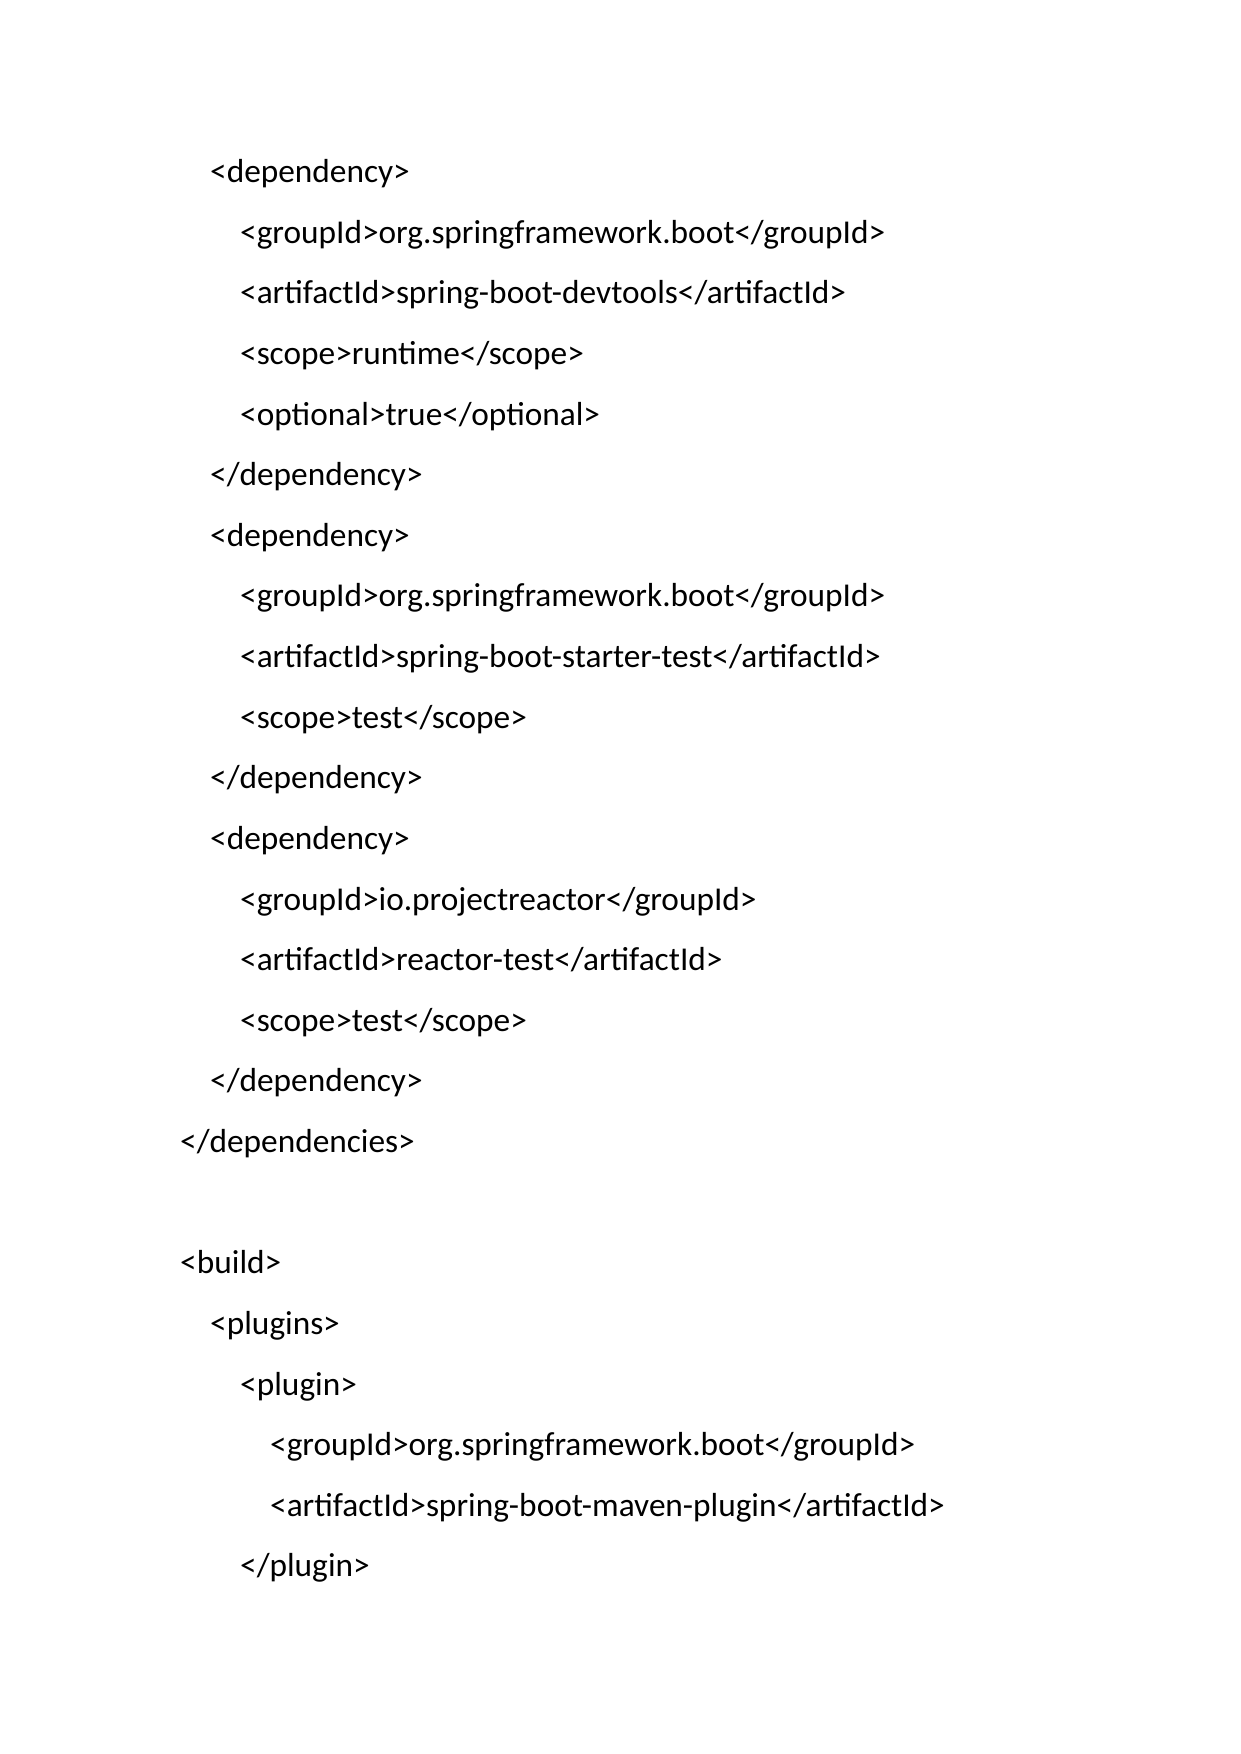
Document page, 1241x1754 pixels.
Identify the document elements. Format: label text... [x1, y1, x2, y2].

text <dependency> [150, 150, 1090, 191]
text </dependency> [150, 1059, 1090, 1100]
text </dependencies> [150, 1120, 1090, 1161]
text <artifactId>spring-boot-starter-test</artifactId> [150, 635, 1090, 676]
text <plugins> [150, 1302, 1090, 1343]
text </dependency> [150, 453, 1090, 494]
text <dependency> [150, 817, 1090, 858]
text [150, 211, 1090, 251]
text <groupId>io.projectreactor</groupId> [150, 877, 1090, 918]
text <scope>test</scope> [150, 999, 1090, 1039]
text <groupId>org.springframework.boot</groupId> [150, 574, 1090, 615]
text <build> [150, 1241, 1090, 1282]
text <plugin> [150, 1362, 1090, 1403]
text <scope>runtime</scope> [150, 332, 1090, 373]
text <dependency> [150, 514, 1090, 554]
text <optional>true</optional> [150, 392, 1090, 433]
text </dependency> [150, 756, 1090, 797]
text <artifactId>reactor-test</artifactId> [150, 938, 1090, 979]
text </plugin> [150, 1544, 1090, 1585]
text <artifactId>spring-boot-maven-plugin</artifactId> [150, 1484, 1090, 1524]
text <scope>test</scope> [150, 696, 1090, 736]
text <artifactId>spring-boot-devtools</artifactId> [150, 271, 1090, 312]
text <groupId>org.springframework.boot</groupId> [150, 1423, 1090, 1464]
